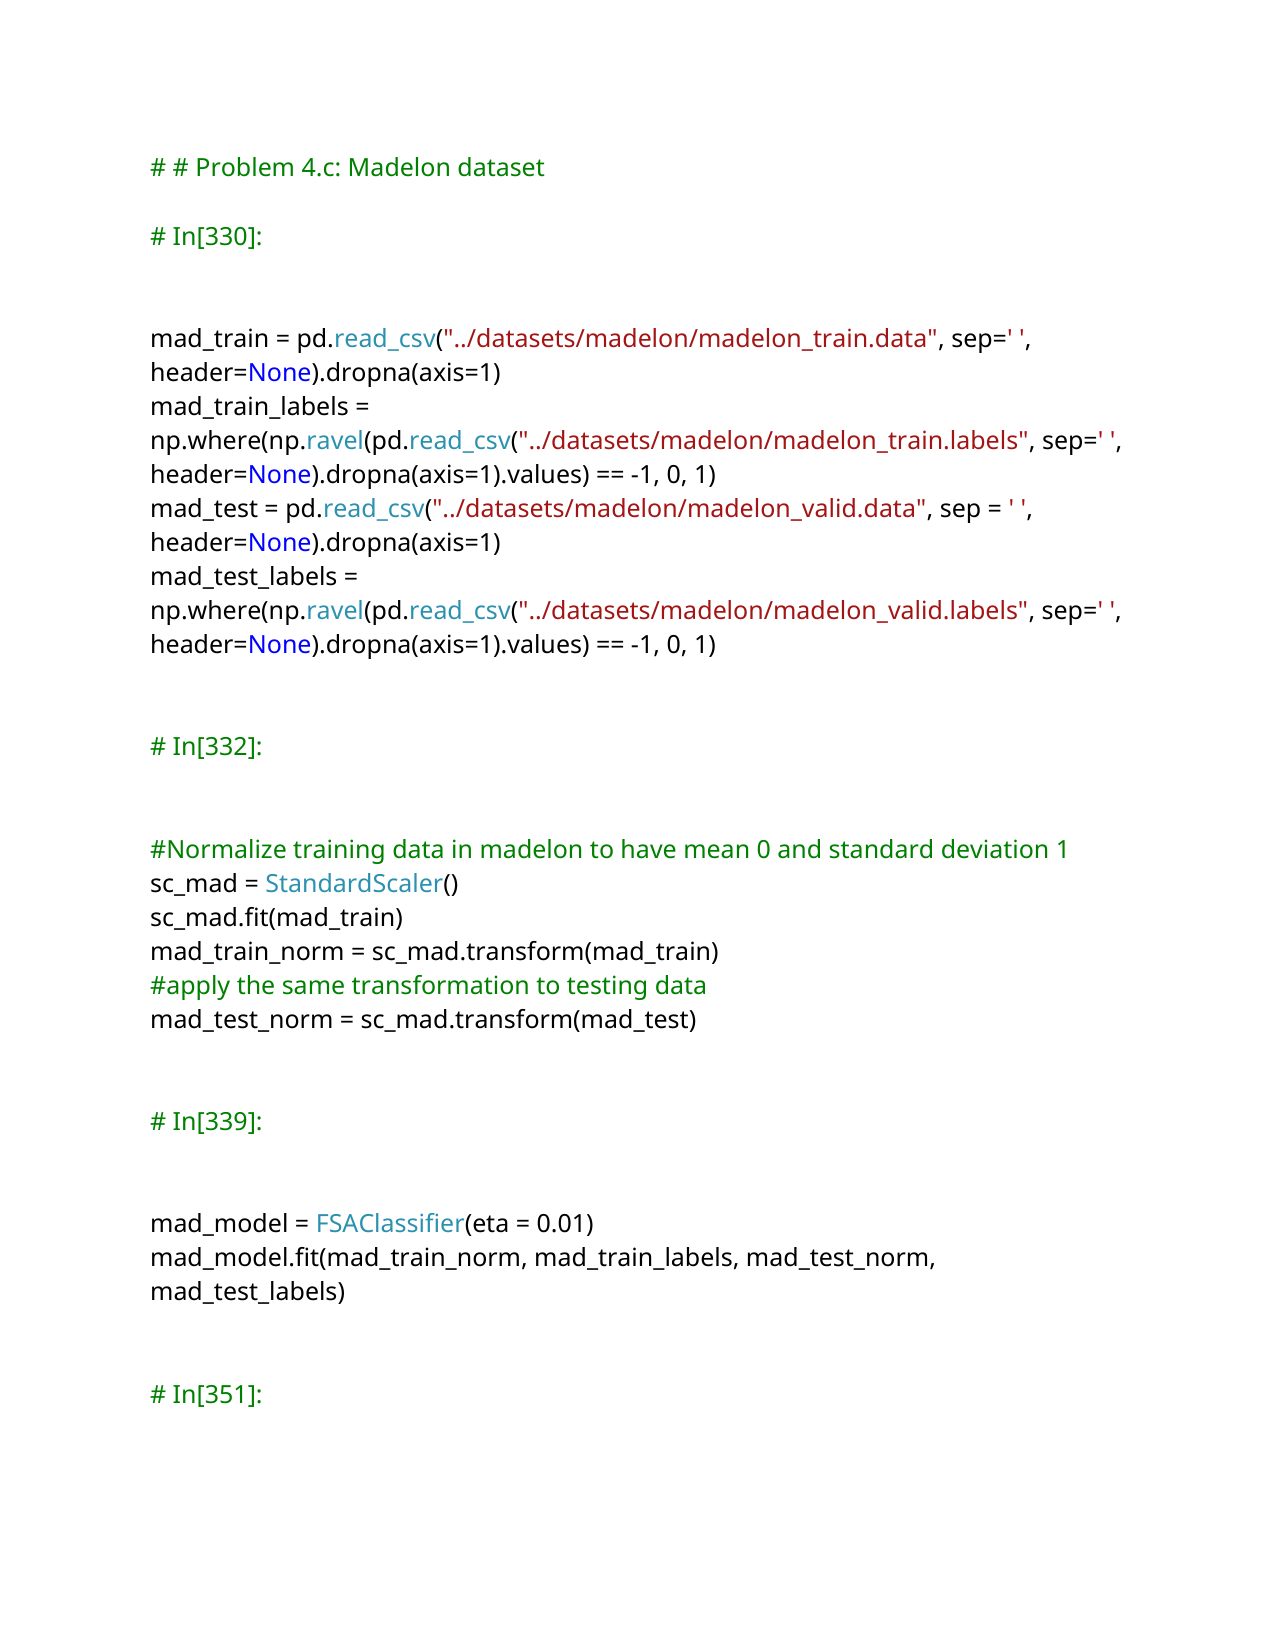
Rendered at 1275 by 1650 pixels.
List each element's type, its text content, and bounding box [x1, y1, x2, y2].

text # In[332]: [150, 729, 1125, 763]
text # In[339]: [150, 1104, 1125, 1138]
text #Normalize training data in madelon to have mean 0 and standard deviation 1 [150, 831, 1125, 865]
text # In[351]: [150, 1376, 1125, 1410]
text sc_mad = StandardScaler() [150, 865, 1125, 899]
text # In[330]: [150, 218, 1125, 252]
text mad_model.fit(mad_train_norm, mad_train_labels, mad_test_norm, mad_test_labels) [150, 1240, 1125, 1308]
text mad_test = pd.read_csv("../datasets/madelon/madelon_valid.data", sep = ' ', header=None).dropna(axis=1) [150, 491, 1125, 559]
text #apply the same transformation to testing data [150, 967, 1125, 1002]
text mad_train_labels = np.where(np.ravel(pd.read_csv("../datasets/madelon/madelon_train.labels", sep=' ', header=None).dropna(axis=1).values) == -1, 0, 1) [150, 388, 1125, 491]
text mad_model = FSAClassifier(eta = 0.01) [150, 1206, 1125, 1240]
text mad_test_labels = np.where(np.ravel(pd.read_csv("../datasets/madelon/madelon_valid.labels", sep=' ', header=None).dropna(axis=1).values) == -1, 0, 1) [150, 559, 1125, 661]
text sc_mad.fit(mad_train) [150, 899, 1125, 933]
text mad_train = pd.read_csv("../datasets/madelon/madelon_train.data", sep=' ', header=None).dropna(axis=1) [150, 320, 1125, 388]
text mad_test_norm = sc_mad.transform(mad_test) [150, 1002, 1125, 1036]
text mad_train_norm = sc_mad.transform(mad_train) [150, 933, 1125, 967]
text # # Problem 4.c: Madelon dataset [150, 150, 1125, 184]
